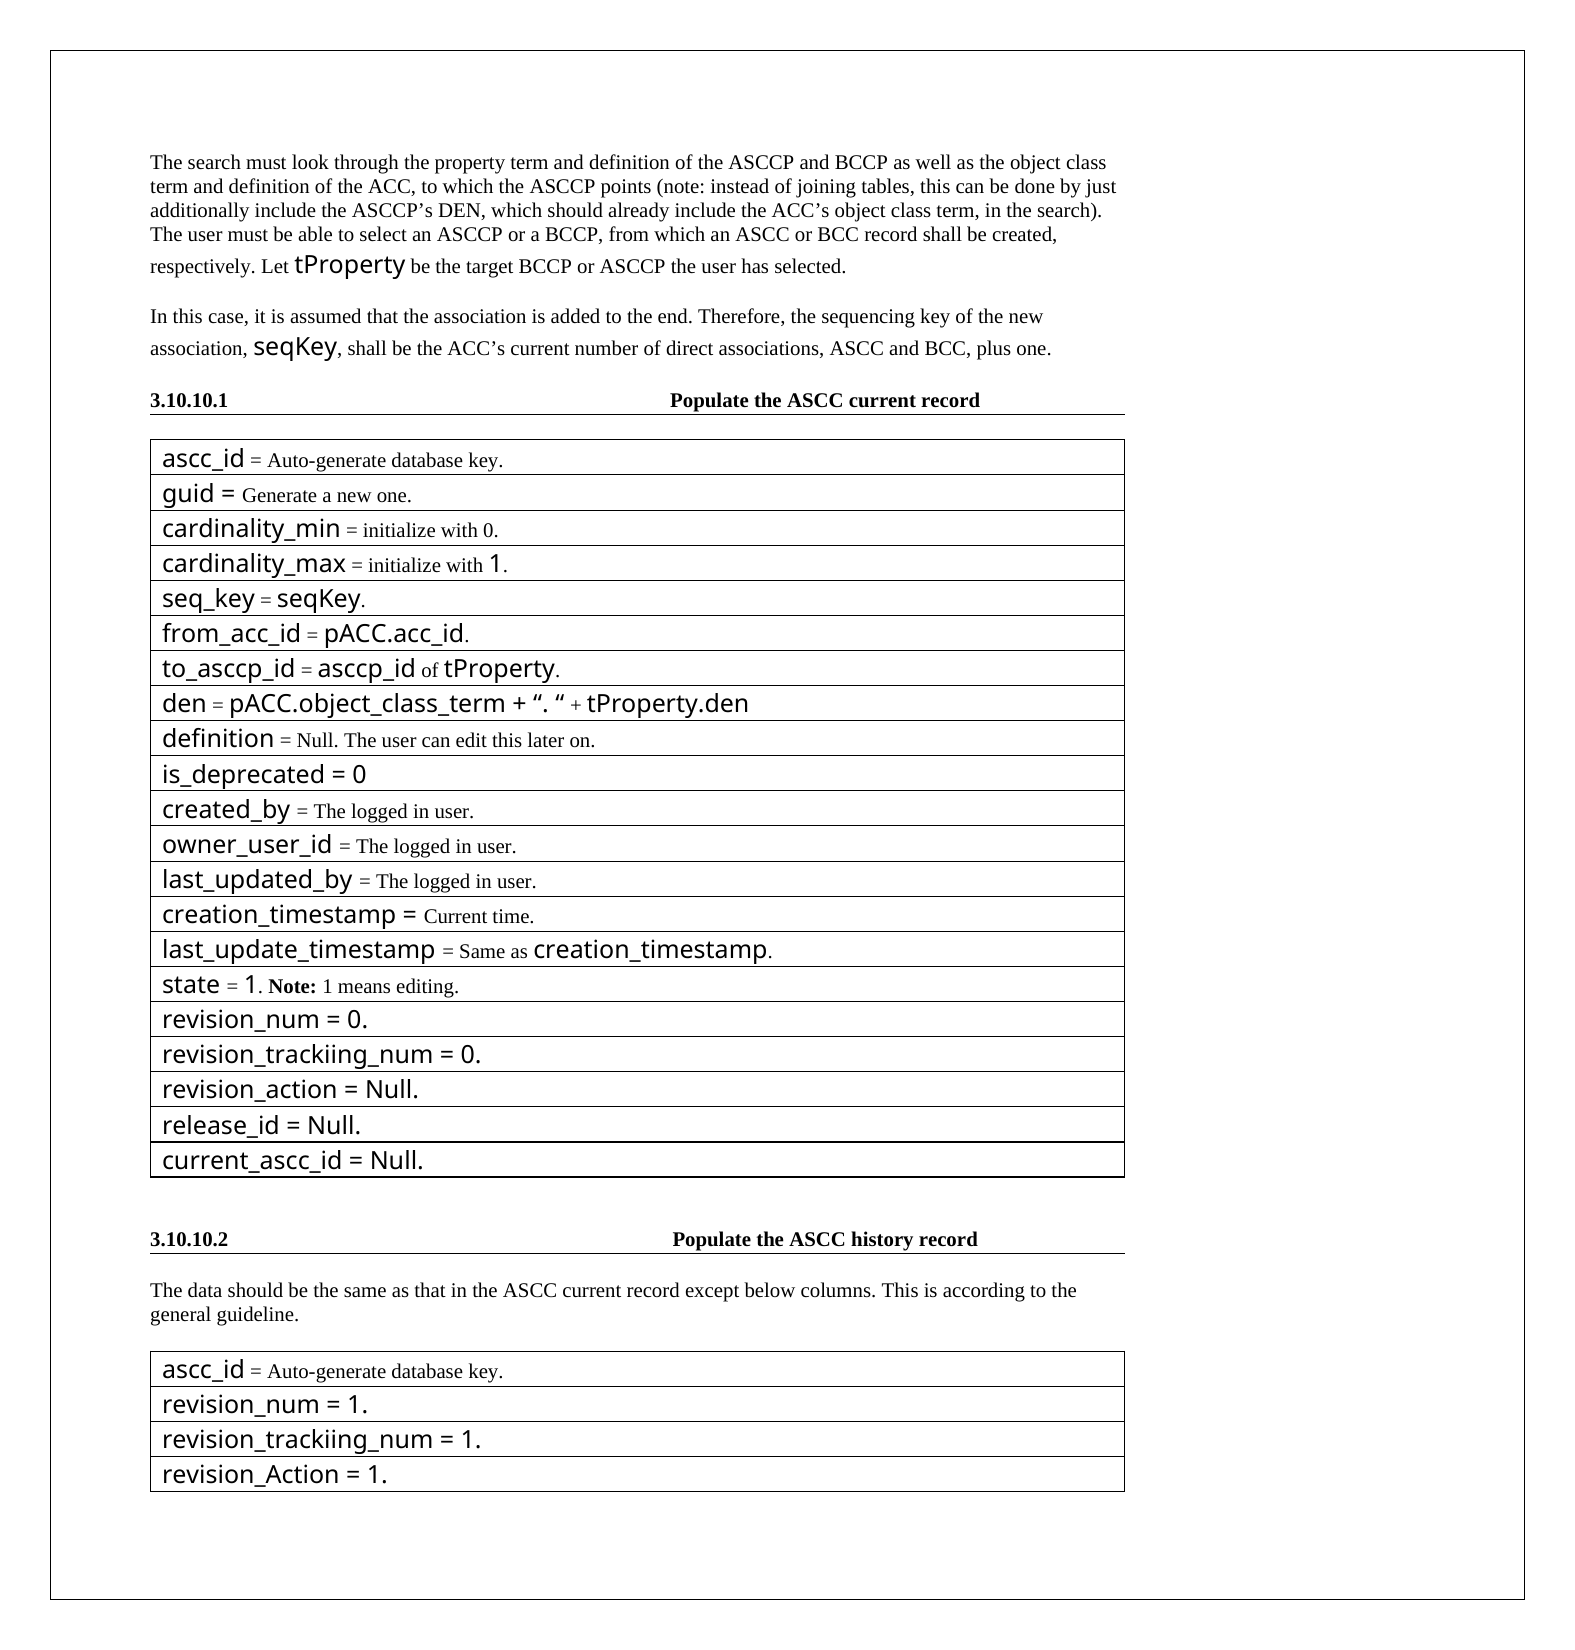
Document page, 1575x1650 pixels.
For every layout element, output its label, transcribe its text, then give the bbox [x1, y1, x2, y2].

table_header ascc_id = Auto-generate database key. [151, 1352, 1124, 1386]
table_cell is_deprecated = 0 [151, 756, 1124, 790]
table_cell definition = Null. The user can edit this later on. [151, 721, 1124, 755]
table_cell creation_timestamp = Current time. [151, 897, 1124, 931]
table_cell seq_key = seqKey. [151, 581, 1124, 615]
table_cell owner_user_id = The logged in user. [151, 826, 1124, 861]
text The data should be the same as that in the ASCC current record except below columns. This is according to the general guideline. [150, 1278, 1125, 1326]
table_cell revision_Action = 1. [151, 1457, 1124, 1491]
table_cell created_by = The logged in user. [151, 791, 1124, 825]
table_cell cardinality_max = initialize with 1. [151, 546, 1124, 580]
table_cell revision_num = 1. [151, 1387, 1124, 1421]
table_cell release_id = Null. [151, 1107, 1124, 1141]
table_cell revision_trackiing_num = 1. [151, 1422, 1124, 1456]
table_cell den = pACC.object_class_term + “. “ + tProperty.den [151, 686, 1124, 720]
table_cell guid = Generate a new one. [151, 475, 1124, 509]
table_cell revision_num = 0. [151, 1002, 1124, 1036]
subtitle Populate the ASCC history record [150, 1227, 1125, 1253]
table_cell current_ascc_id = Null. [151, 1143, 1124, 1176]
text The search must look through the property term and definition of the ASCCP and BCCP as well as the object class term and definition of the ACC, to which the ASCCP points (note: instead of joining tables, this can be done by just additionally include the ASCCP’s DEN, which should already include the ACC’s object class term, in the search). The user must be able to select an ASCCP or a BCCP, from which an ASCC or BCC record shall be created, respectively. Let tProperty be the target BCCP or ASCCP the user has selected. [150, 150, 1125, 280]
table_cell last_updated_by = The logged in user. [151, 862, 1124, 896]
text In this case, it is assumed that the association is added to the end. Therefore, the sequencing key of the new association, seqKey, shall be the ACC’s current number of direct associations, ASCC and BCC, plus one. [150, 304, 1125, 362]
table_header ascc_id = Auto-generate database key. [151, 440, 1124, 474]
table_cell state = 1. Note: 1 means editing. [151, 967, 1124, 1001]
table_cell last_update_timestamp = Same as creation_timestamp. [151, 932, 1124, 966]
table_cell from_acc_id = pACC.acc_id. [151, 616, 1124, 650]
table_cell to_asccp_id = asccp_id of tProperty. [151, 651, 1124, 685]
table_cell cardinality_min = initialize with 0. [151, 511, 1124, 544]
table_cell revision_trackiing_num = 0. [151, 1037, 1124, 1071]
subtitle Populate the ASCC current record [150, 387, 1125, 414]
table_cell revision_action = Null. [151, 1072, 1124, 1106]
